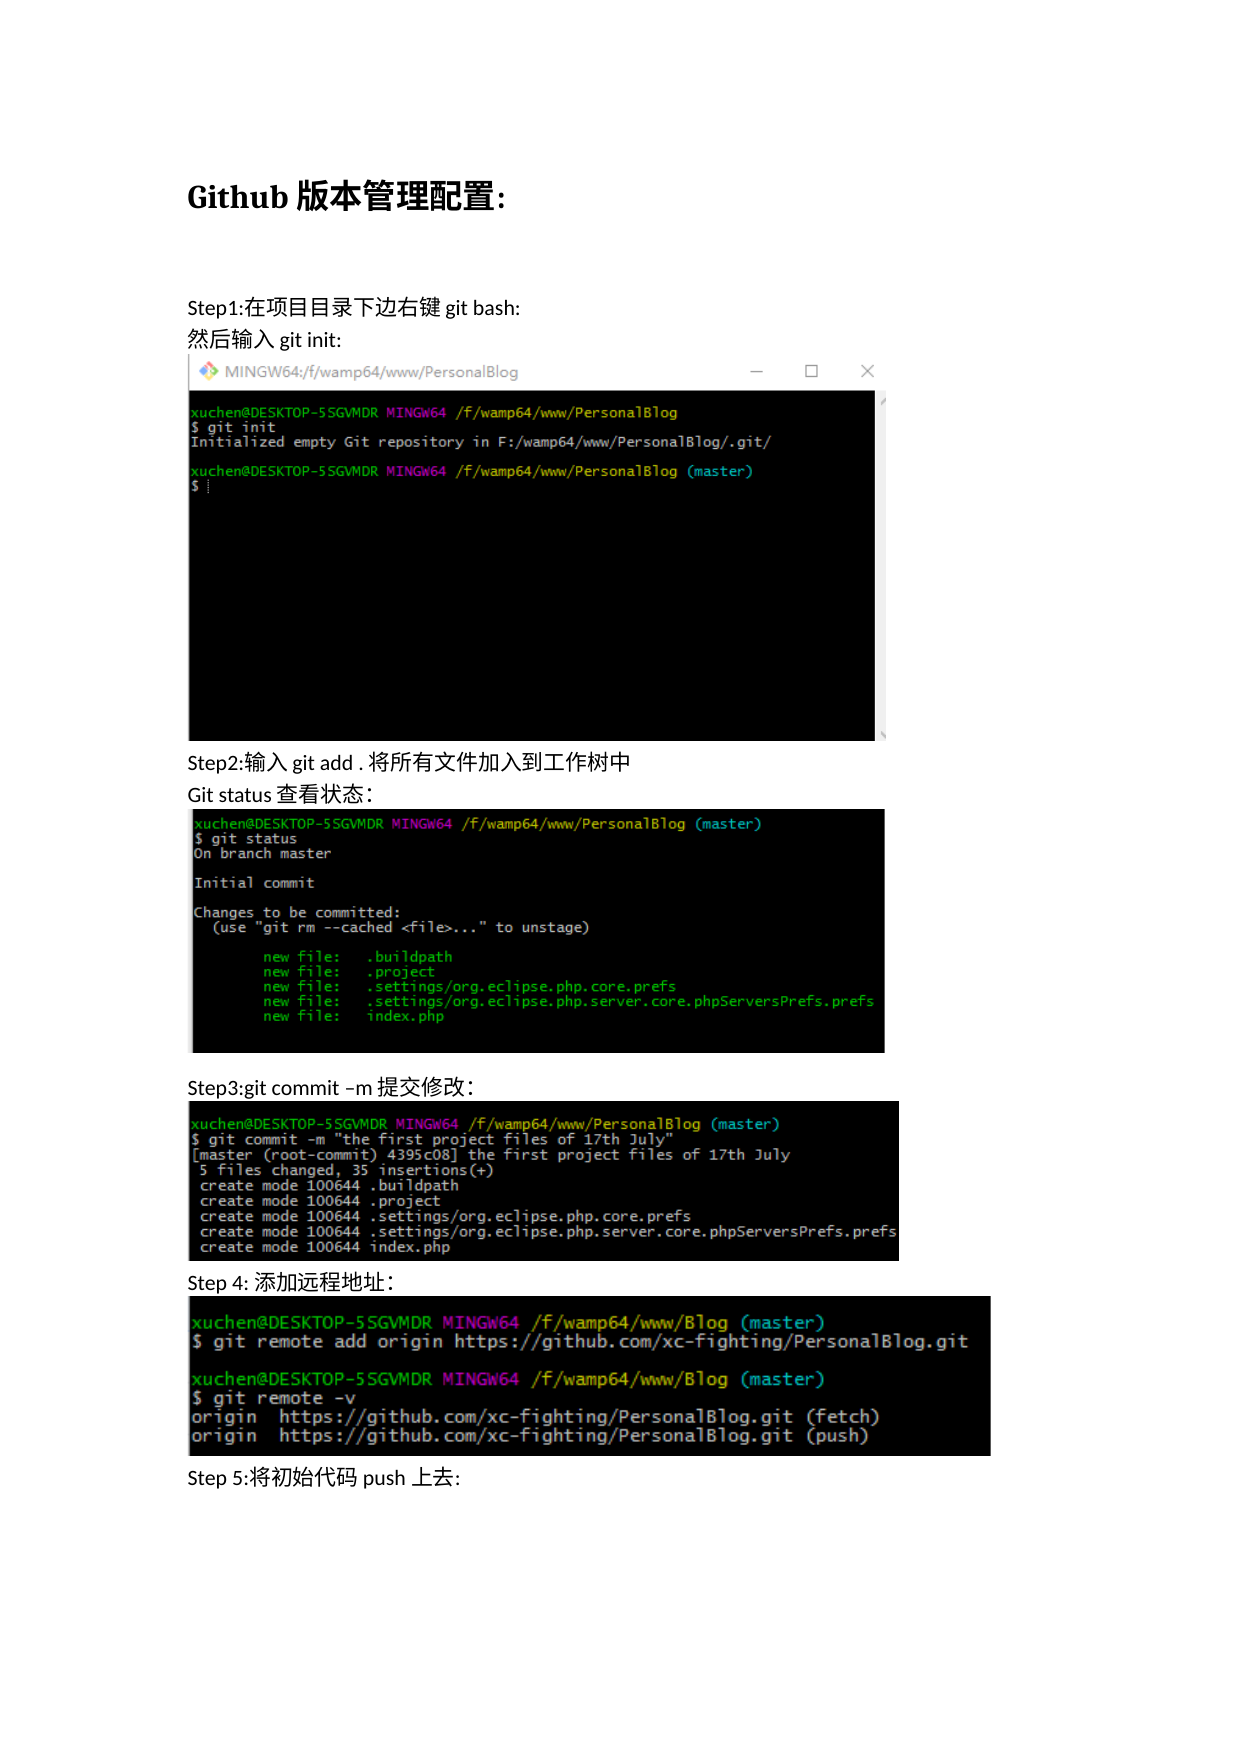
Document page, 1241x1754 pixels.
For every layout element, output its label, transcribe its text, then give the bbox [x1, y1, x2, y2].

text Step1:在项目目录下边右键git bash: [187, 289, 1053, 322]
picture [187, 1101, 899, 1261]
picture [187, 809, 886, 1053]
text 然后输入git init: [187, 322, 1053, 354]
picture [187, 1296, 991, 1456]
picture [187, 354, 886, 741]
text Step 5:将初始代码push 上去: [187, 1459, 1053, 1492]
text Step 4: 添加远程地址： [187, 1264, 1053, 1297]
subtitle Github 版本管理配置: [187, 162, 1053, 227]
text Step3:git commit –m 提交修改： [187, 1069, 1053, 1102]
text Step2:输入git add . 将所有文件加入到工作树中 [187, 744, 1053, 777]
text Git status 查看状态： [187, 777, 1053, 809]
